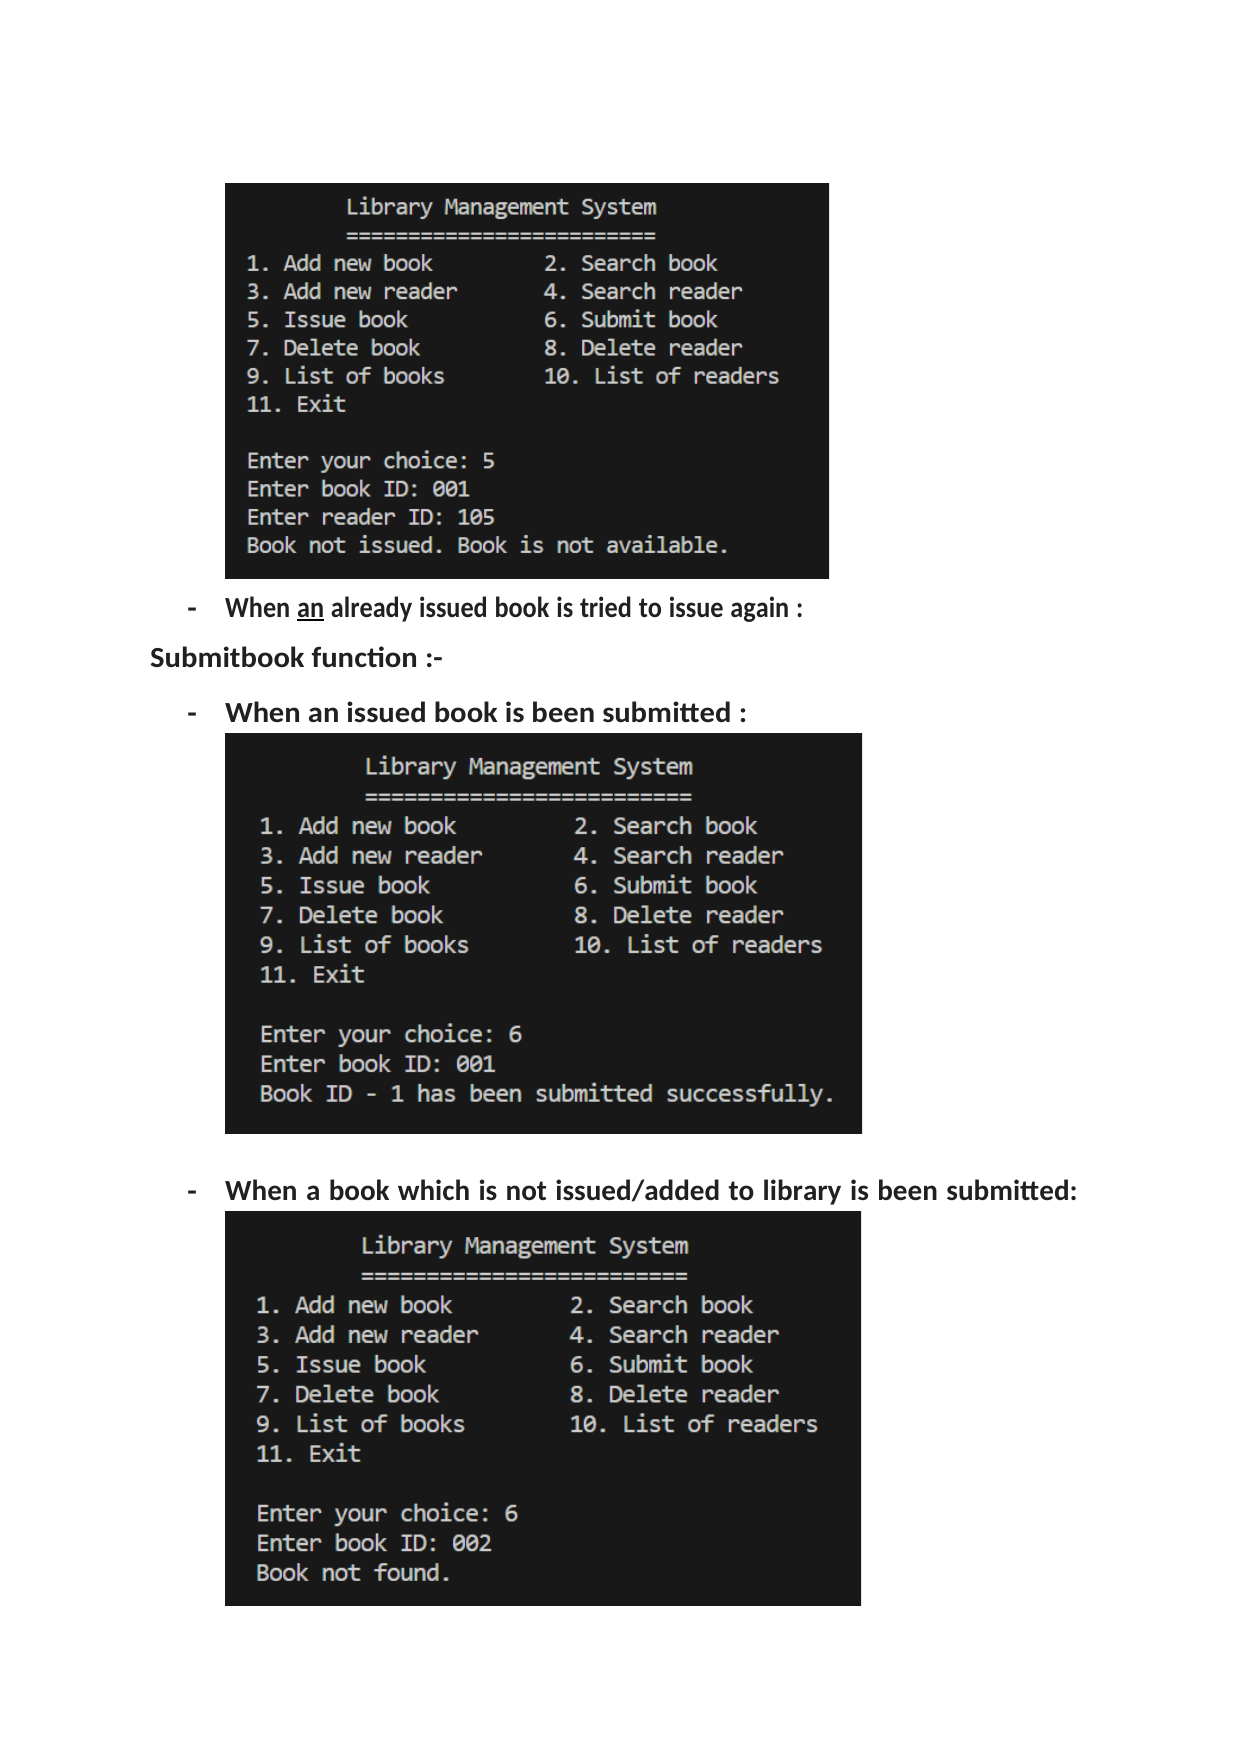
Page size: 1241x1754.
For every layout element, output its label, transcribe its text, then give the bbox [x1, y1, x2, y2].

picture [225, 733, 863, 1134]
picture [225, 1211, 862, 1606]
text Submitbook function :- [150, 639, 1167, 674]
list When a book which is not issued/added to library is been submitted: [187, 1170, 1167, 1209]
picture [225, 183, 830, 579]
list When an issued book is been submitted : [187, 692, 1167, 731]
